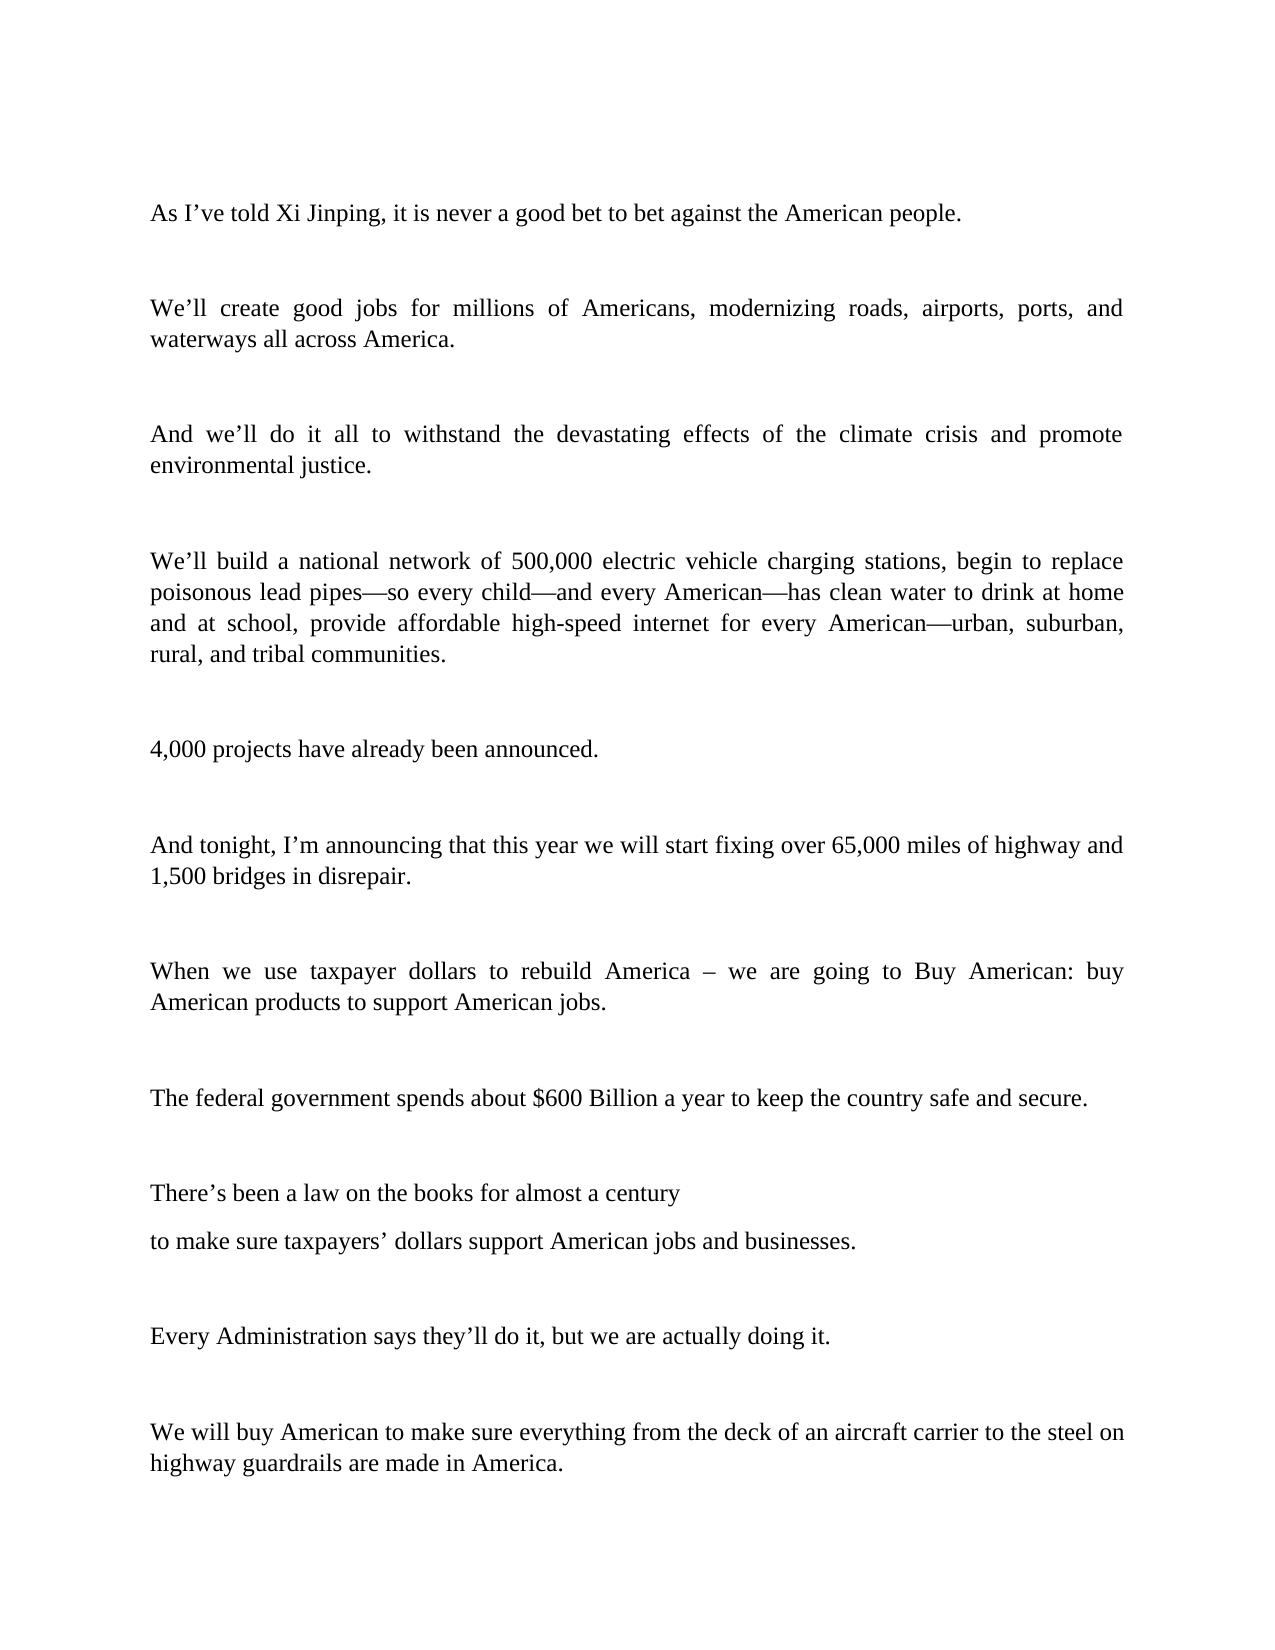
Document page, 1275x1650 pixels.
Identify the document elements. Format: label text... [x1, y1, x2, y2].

text And we’ll do it all to withstand the devastating effects of the climate crisis and promote environmental justice. [150, 419, 1125, 479]
text There’s been a law on the books for almost a century [150, 1178, 1125, 1207]
text And tonight, I’m announcing that this year we will start fixing over 65,000 miles of highway and 1,500 bridges in disrepair. [150, 830, 1125, 890]
text As I’ve told Xi Jinping, it is never a good bet to bet against the American people. [150, 198, 1125, 226]
text We’ll build a national network of 500,000 electric vehicle charging stations, begin to replace poisonous lead pipes—so every child—and every American—has clean water to drink at home and at school, provide affordable high-speed internet for every American—urban, suburban, rural, and tribal communities. [150, 546, 1125, 668]
text Every Administration says they’ll do it, but we are actually doing it. [150, 1321, 1125, 1350]
text When we use taxpayer dollars to rebuild America – we are going to Buy American: buy American products to support American jobs. [150, 956, 1125, 1016]
text We will buy American to make sure everything from the deck of an aircraft carrier to the steel on highway guardrails are made in America. [150, 1417, 1125, 1477]
text 4,000 projects have already been announced. [150, 734, 1125, 763]
text The federal government spends about $600 Billion a year to keep the country safe and secure. [150, 1083, 1125, 1112]
text to make sure taxpayers’ dollars support American jobs and businesses. [150, 1226, 1125, 1255]
text We’ll create good jobs for millions of Americans, modernizing roads, airports, ports, and waterways all across America. [150, 293, 1125, 353]
